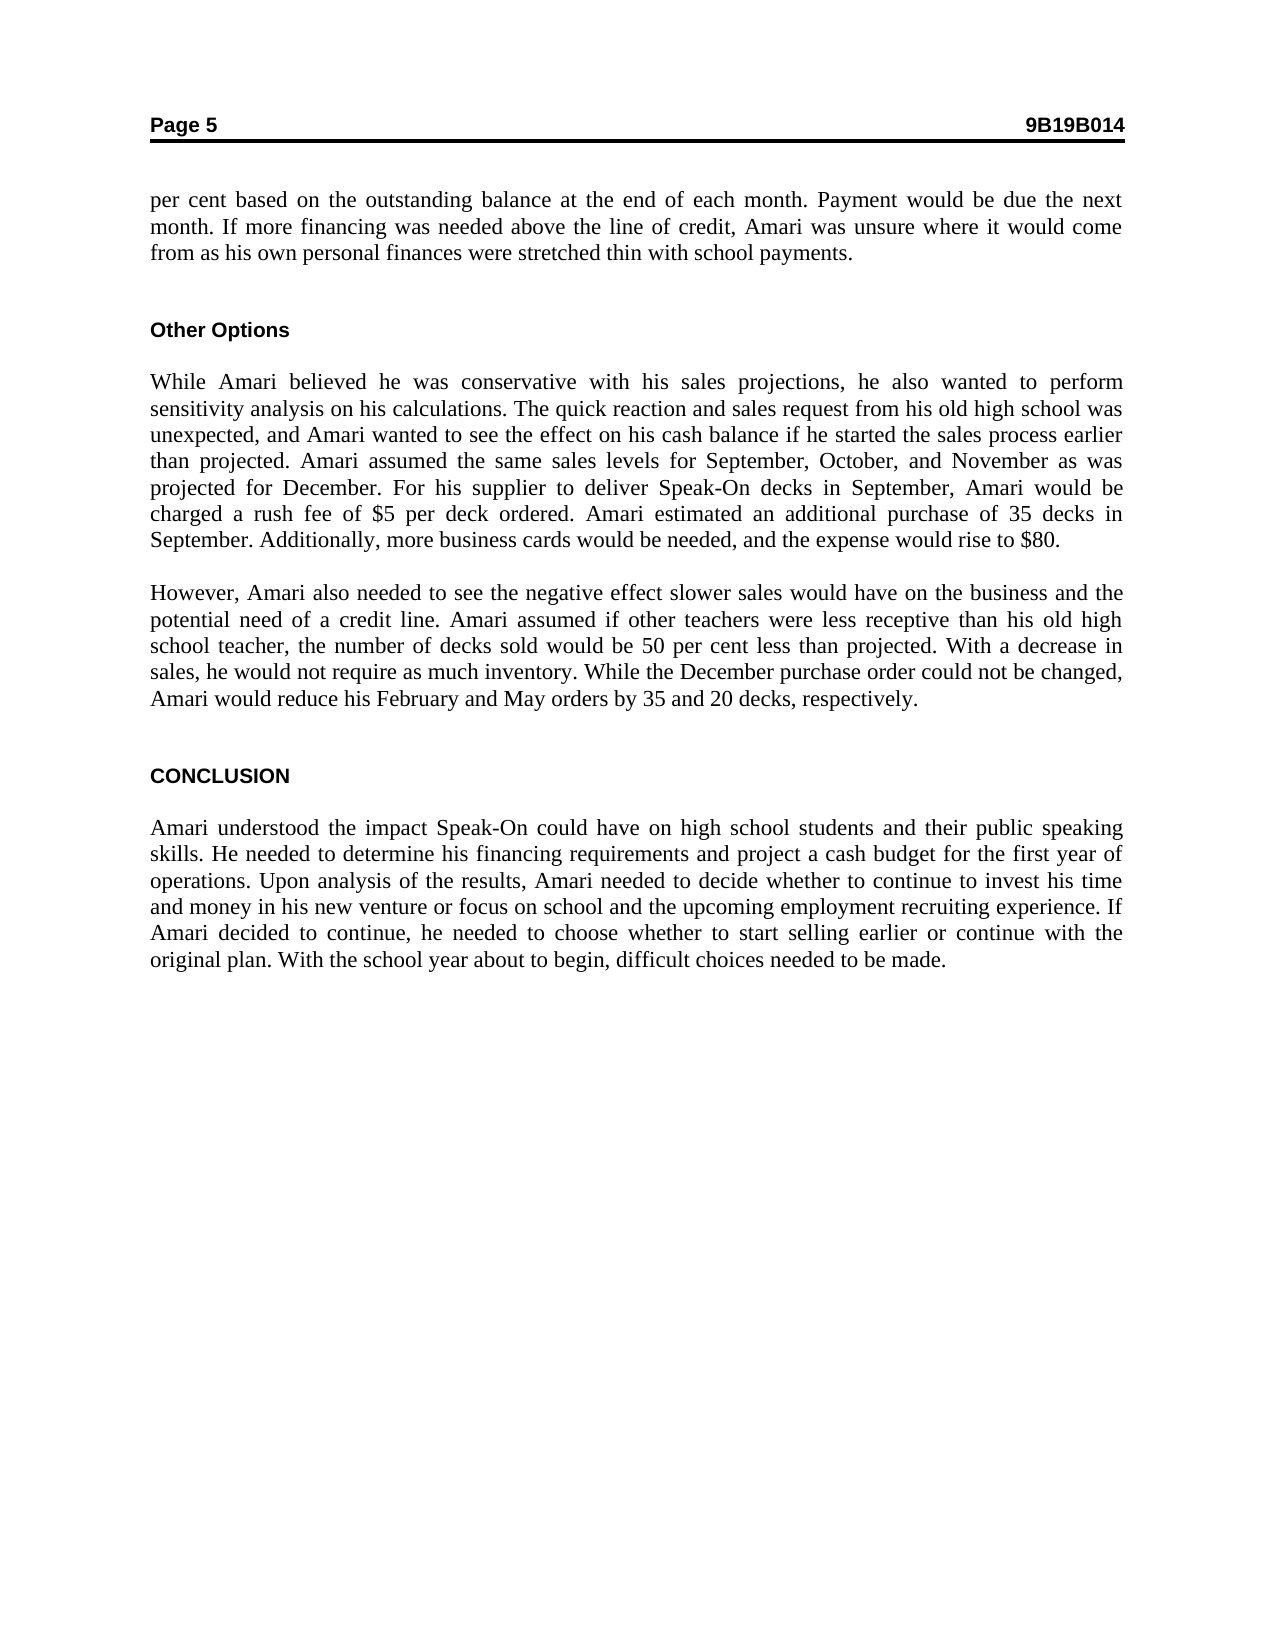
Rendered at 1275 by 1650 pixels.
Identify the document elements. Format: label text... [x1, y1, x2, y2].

text While Amari believed he was conservative with his sales projections, he also wanted to perform sensitivity analysis on his calculations. The quick reaction and sales request from his old high school was unexpected, and Amari wanted to see the effect on his cash balance if he started the sales process earlier than projected. Amari assumed the same sales levels for September, October, and November as was projected for December. For his supplier to deliver Speak-On decks in September, Amari would be charged a rush fee of $5 per deck ordered. Amari estimated an additional purchase of 35 decks in September. Additionally, more business cards would be needed, and the expense would rise to $80. [150, 368, 1125, 553]
text However, Amari also needed to see the negative effect slower sales would have on the business and the potential need of a credit line. Amari assumed if other teachers were less receptive than his old high school teacher, the number of decks sold would be 50 per cent less than projected. With a decrease in sales, he would not require as much inventory. While the December purchase order could not be changed, Amari would reduce his February and May orders by 35 and 20 decks, respectively. [150, 579, 1125, 711]
text Amari understood the impact Speak-On could have on high school students and their public speaking skills. He needed to determine his financing requirements and project a cash budget for the first year of operations. Upon analysis of the results, Amari needed to decide whether to continue to invest his time and money in his new venture or focus on school and the upcoming employment recruiting experience. If Amari decided to continue, he needed to choose whether to start selling earlier or continue with the original plan. With the school year about to begin, difficult choices needed to be made. [150, 814, 1125, 972]
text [150, 186, 1125, 265]
text Other Options [150, 318, 1125, 342]
text CONCLUSION [150, 764, 1125, 788]
